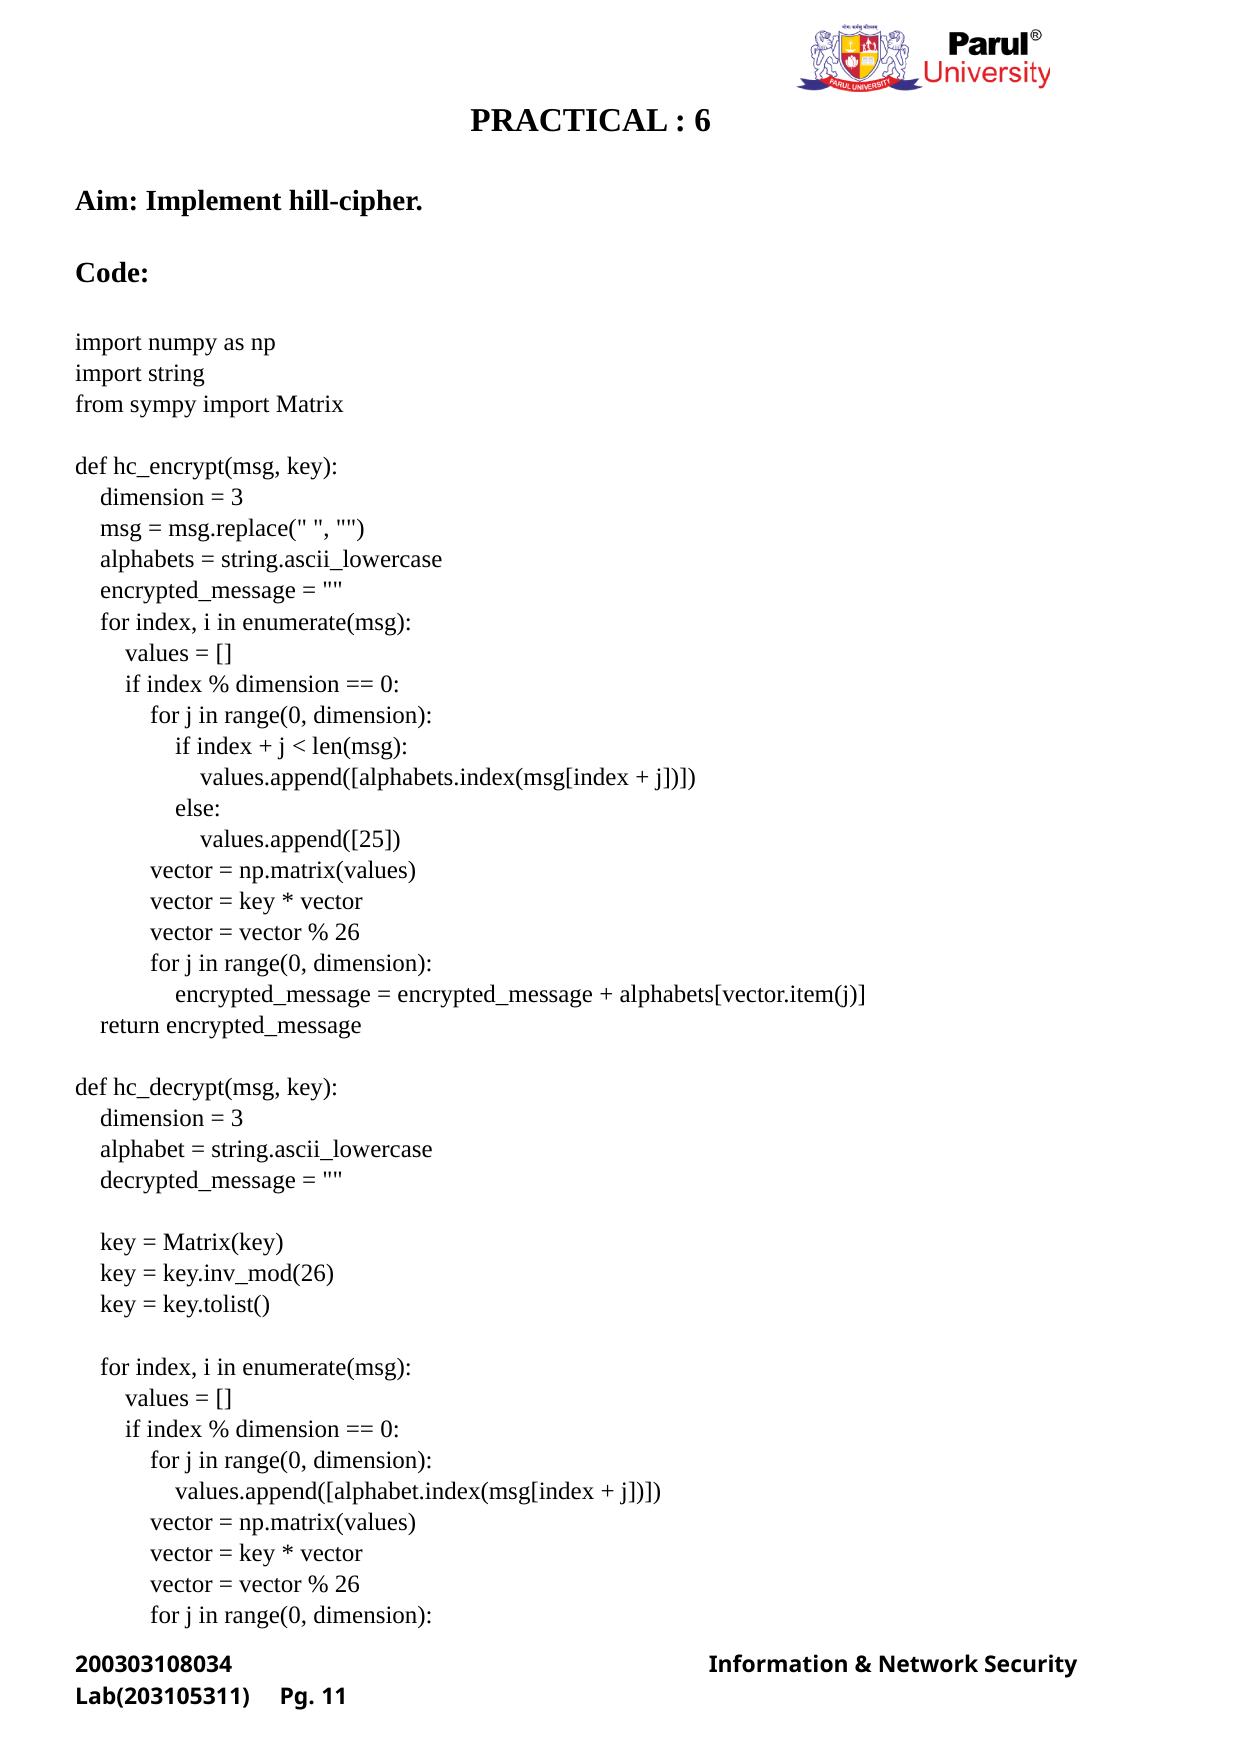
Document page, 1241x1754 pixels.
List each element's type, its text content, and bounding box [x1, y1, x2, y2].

text alphabets = string.ascii_lowercase [75, 544, 1165, 573]
text encrypted_message = "" [75, 576, 1165, 604]
text import numpy as np [75, 327, 1165, 356]
text vector = key * vector [75, 1538, 1165, 1567]
text for j in range(0, dimension): [75, 700, 1165, 728]
text if index % dimension == 0: [75, 669, 1165, 697]
text dimension = 3 [75, 482, 1165, 511]
picture [796, 15, 1050, 100]
text PRACTICAL : 6 [75, 100, 1165, 138]
text for index, i in enumerate(msg): [75, 1352, 1165, 1380]
text if index % dimension == 0: [75, 1414, 1165, 1442]
text key = key.tolist() [75, 1289, 1165, 1318]
text key = key.inv_mod(26) [75, 1258, 1165, 1287]
text from sympy import Matrix [75, 389, 1165, 418]
text alphabet = string.ascii_lowercase [75, 1134, 1165, 1163]
text vector = vector % 26 [75, 917, 1165, 946]
text for j in range(0, dimension): [75, 1600, 1165, 1629]
text vector = key * vector [75, 886, 1165, 915]
text values.append([25]) [75, 824, 1165, 853]
text vector = vector % 26 [75, 1569, 1165, 1598]
text import string [75, 358, 1165, 387]
text values = [] [75, 1383, 1165, 1411]
text msg = msg.replace(" ", "") [75, 513, 1165, 542]
text def hc_decrypt(msg, key): [75, 1072, 1165, 1101]
text values.append([alphabet.index(msg[index + j])]) [75, 1476, 1165, 1504]
text Code: [75, 255, 1165, 288]
text vector = np.matrix(values) [75, 1507, 1165, 1536]
text decrypted_message = "" [75, 1165, 1165, 1194]
text encrypted_message = encrypted_message + alphabets[vector.item(j)] [75, 979, 1165, 1008]
text else: [75, 793, 1165, 822]
text return encrypted_message [75, 1010, 1165, 1039]
text def hc_encrypt(msg, key): [75, 451, 1165, 480]
text key = Matrix(key) [75, 1227, 1165, 1256]
text if index + j < len(msg): [75, 731, 1165, 759]
text for index, i in enumerate(msg): [75, 607, 1165, 635]
text values = [] [75, 638, 1165, 666]
text Aim: Implement hill-cipher. [75, 183, 1165, 216]
text for j in range(0, dimension): [75, 1445, 1165, 1473]
text values.append([alphabets.index(msg[index + j])]) [75, 762, 1165, 791]
text for j in range(0, dimension): [75, 948, 1165, 977]
text vector = np.matrix(values) [75, 855, 1165, 884]
text dimension = 3 [75, 1103, 1165, 1132]
